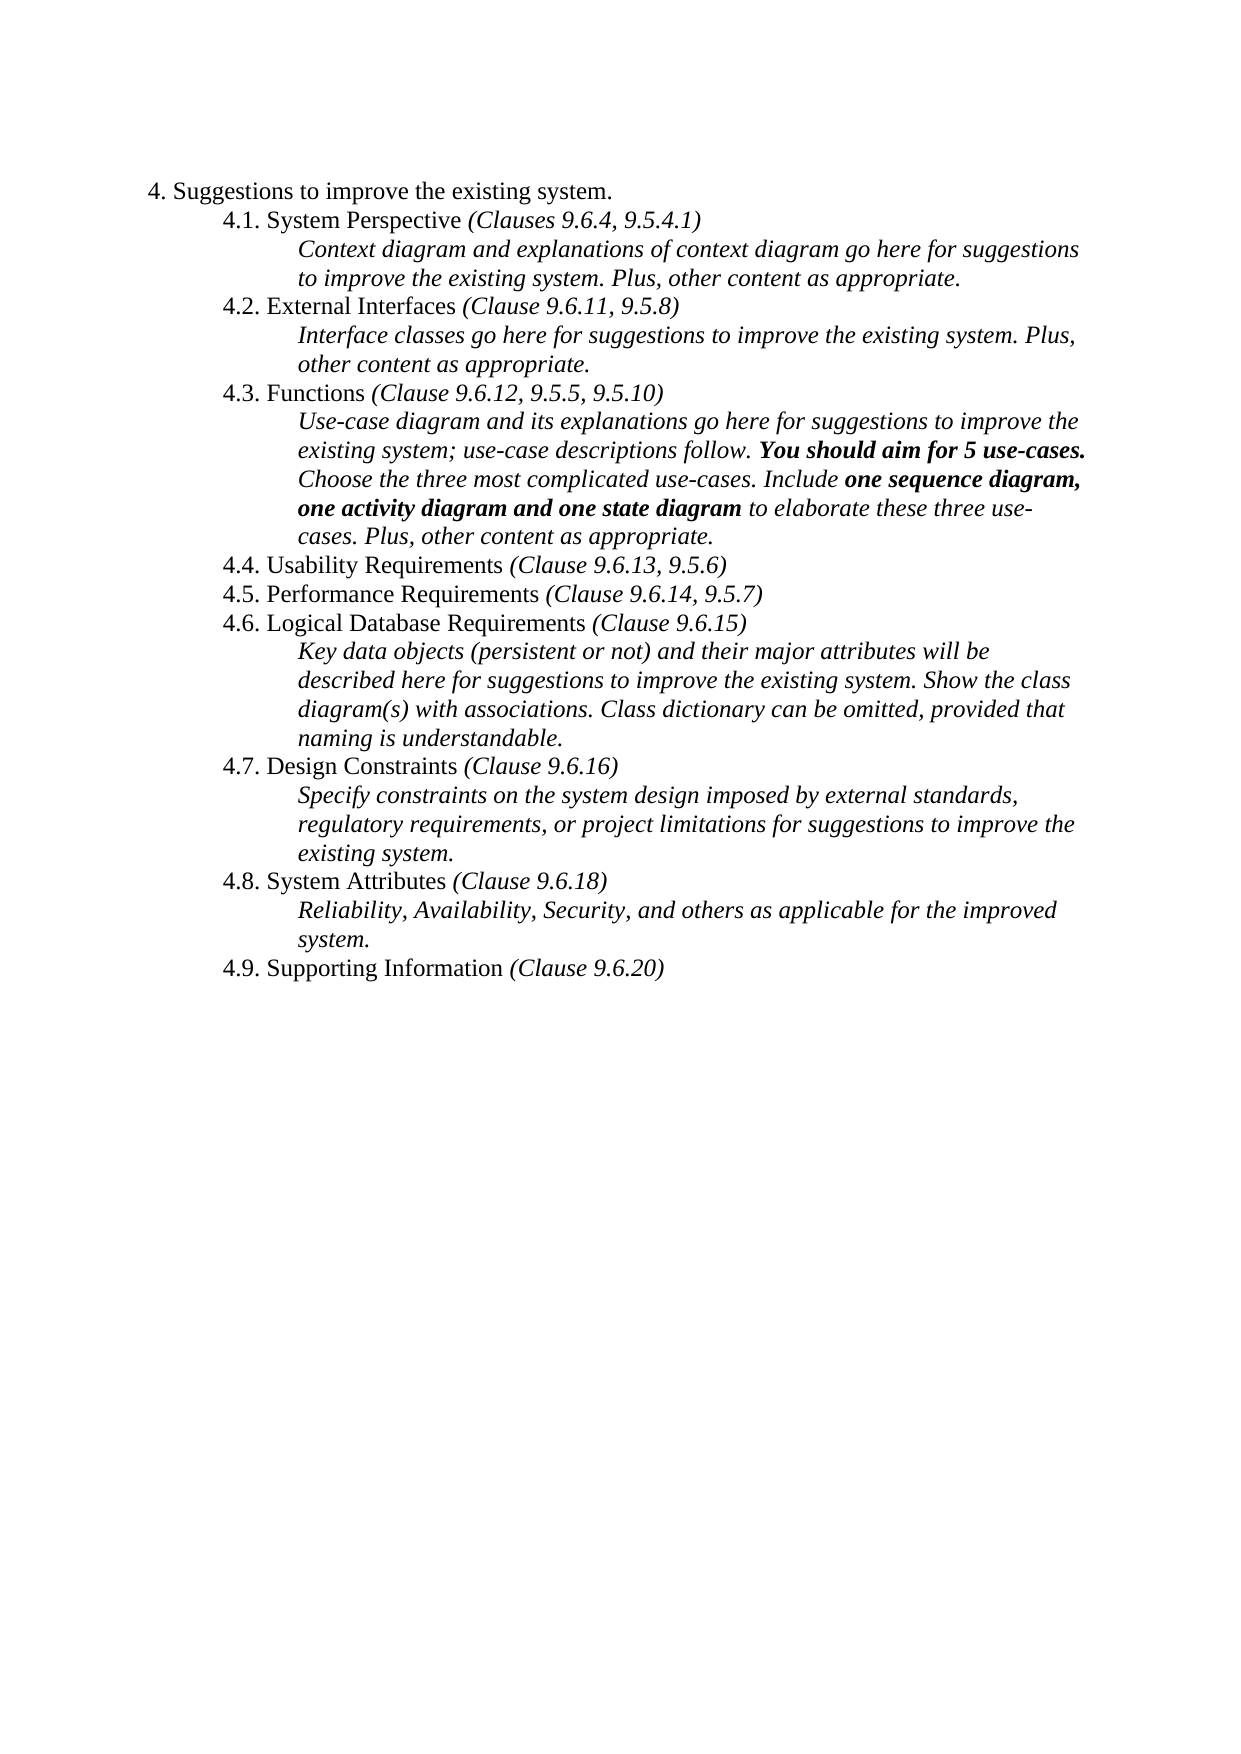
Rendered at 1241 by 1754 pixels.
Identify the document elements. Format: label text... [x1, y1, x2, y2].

text Key data objects (persistent or not) and their major attributes will be described here for suggestions to improve the existing system. Show the class diagram(s) with associations. Class dictionary can be omitted, provided that naming is understandable. [298, 636, 1093, 751]
text 4.3. Functions (Clause 9.6.12, 9.5.5, 9.5.10) [148, 378, 1093, 406]
text 4.2. External Interfaces (Clause 9.6.11, 9.5.8) [148, 291, 1093, 320]
text Specify constraints on the system design imposed by external standards, [223, 780, 1093, 809]
text Reliability, Availability, Security, and others as applicable for the improved system. [298, 895, 1093, 953]
text 4.8. System Attributes (Clause 9.6.18) [148, 866, 1093, 895]
text 4.4. Usability Requirements (Clause 9.6.13, 9.5.6) [148, 550, 1093, 579]
text 4.5. Performance Requirements (Clause 9.6.14, 9.5.7) [148, 579, 1093, 608]
text 4.9. Supporting Information (Clause 9.6.20) [223, 953, 1093, 981]
text 4.7. Design Constraints (Clause 9.6.16) [148, 751, 1093, 780]
text 4.1. System Perspective (Clauses 9.6.4, 9.5.4.1) [148, 205, 1093, 234]
text 4. Suggestions to improve the existing system. [148, 176, 1093, 205]
text Context diagram and explanations of context diagram go here for suggestions to improve the existing system. Plus, other content as appropriate. [298, 234, 1093, 291]
text Interface classes go here for suggestions to improve the existing system. Plus, other content as appropriate. [298, 320, 1093, 378]
text 4.6. Logical Database Requirements (Clause 9.6.15) [148, 608, 1093, 636]
text Use-case diagram and its explanations go here for suggestions to improve the existing system; use-case descriptions follow. You should aim for 5 use-cases. Choose the three most complicated use-cases. Include one sequence diagram, one activity diagram and one state diagram to elaborate these three use-cases. Plus, other content as appropriate. [298, 406, 1093, 550]
text regulatory requirements, or project limitations for suggestions to improve the existing system. [298, 809, 1093, 866]
